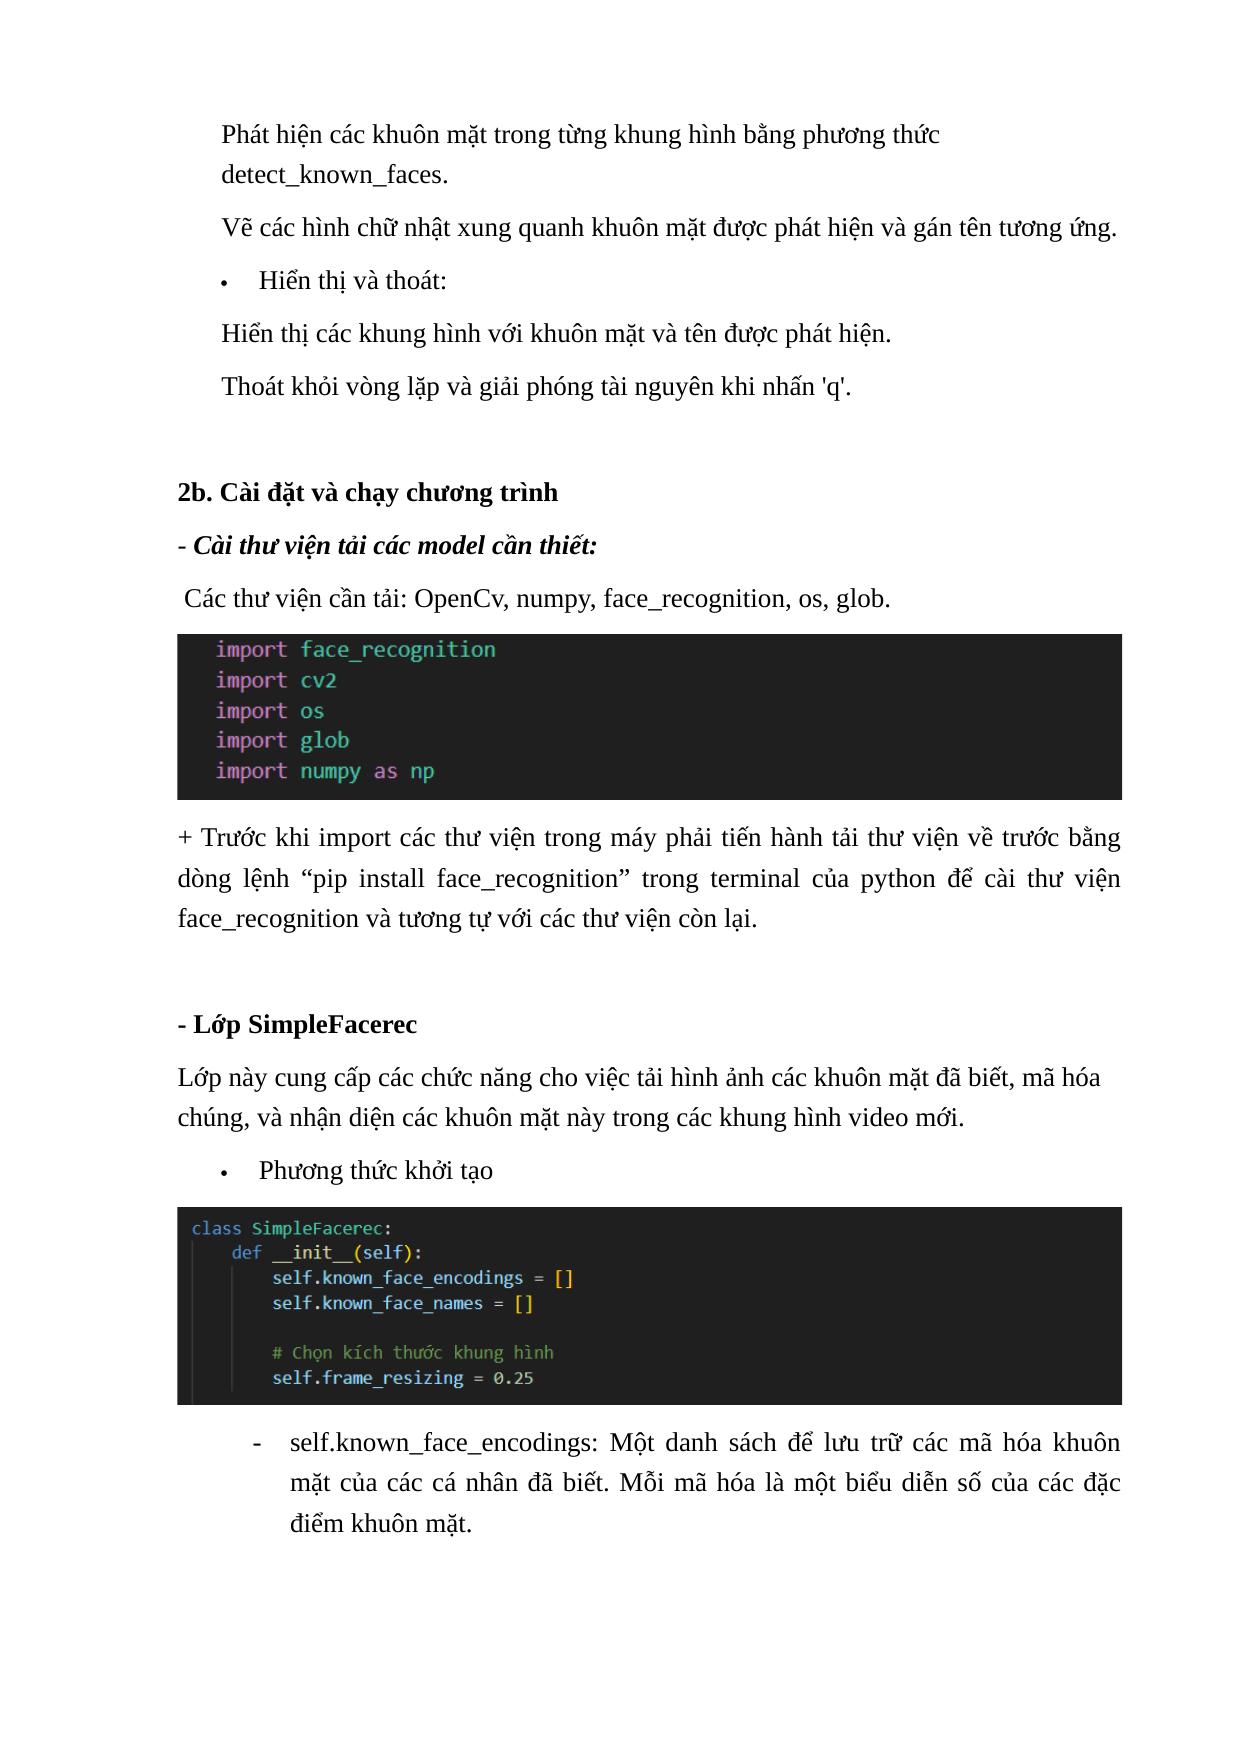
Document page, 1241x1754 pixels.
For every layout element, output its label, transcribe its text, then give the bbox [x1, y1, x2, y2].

text Phát hiện các khuôn mặt trong từng khung hình bằng phương thức detect_known_faces. [221, 118, 1122, 190]
list Phương thức khởi tạo [221, 1154, 1122, 1185]
picture [177, 1207, 1123, 1405]
text 2b. Cài đặt và chạy chương trình [177, 476, 1122, 507]
text + Trước khi import các thư viện trong máy phải tiến hành tải thư viện về trước bằng dòng lệnh “pip install face_recognition” trong terminal của python để cài thư viện face_recognition và tương tự với các thư viện còn lại. [177, 821, 1122, 933]
picture [177, 634, 1123, 800]
list Hiển thị và thoát: [221, 264, 1122, 296]
text Các thư viện cần tải: OpenCv, numpy, face_recognition, os, glob. [177, 582, 1122, 613]
text Lớp này cung cấp các chức năng cho việc tải hình ảnh các khuôn mặt đã biết, mã hóa chúng, và nhận diện các khuôn mặt này trong các khung hình video mới. [177, 1061, 1122, 1132]
text Vẽ các hình chữ nhật xung quanh khuôn mặt được phát hiện và gán tên tương ứng. [221, 211, 1122, 243]
text Thoát khỏi vòng lặp và giải phóng tài nguyên khi nhấn 'q'. [221, 370, 1122, 401]
text - Lớp SimpleFacerec [177, 1008, 1122, 1039]
text - Cài thư viện tải các model cần thiết: [177, 529, 1122, 560]
text Hiển thị các khung hình với khuôn mặt và tên được phát hiện. [221, 317, 1122, 348]
list self.known_face_encodings: Một danh sách để lưu trữ các mã hóa khuôn mặt của các cá nhân đã biết. Mỗi mã hóa là một biểu diễn số của các đặc điểm khuôn mặt. [252, 1426, 1122, 1538]
